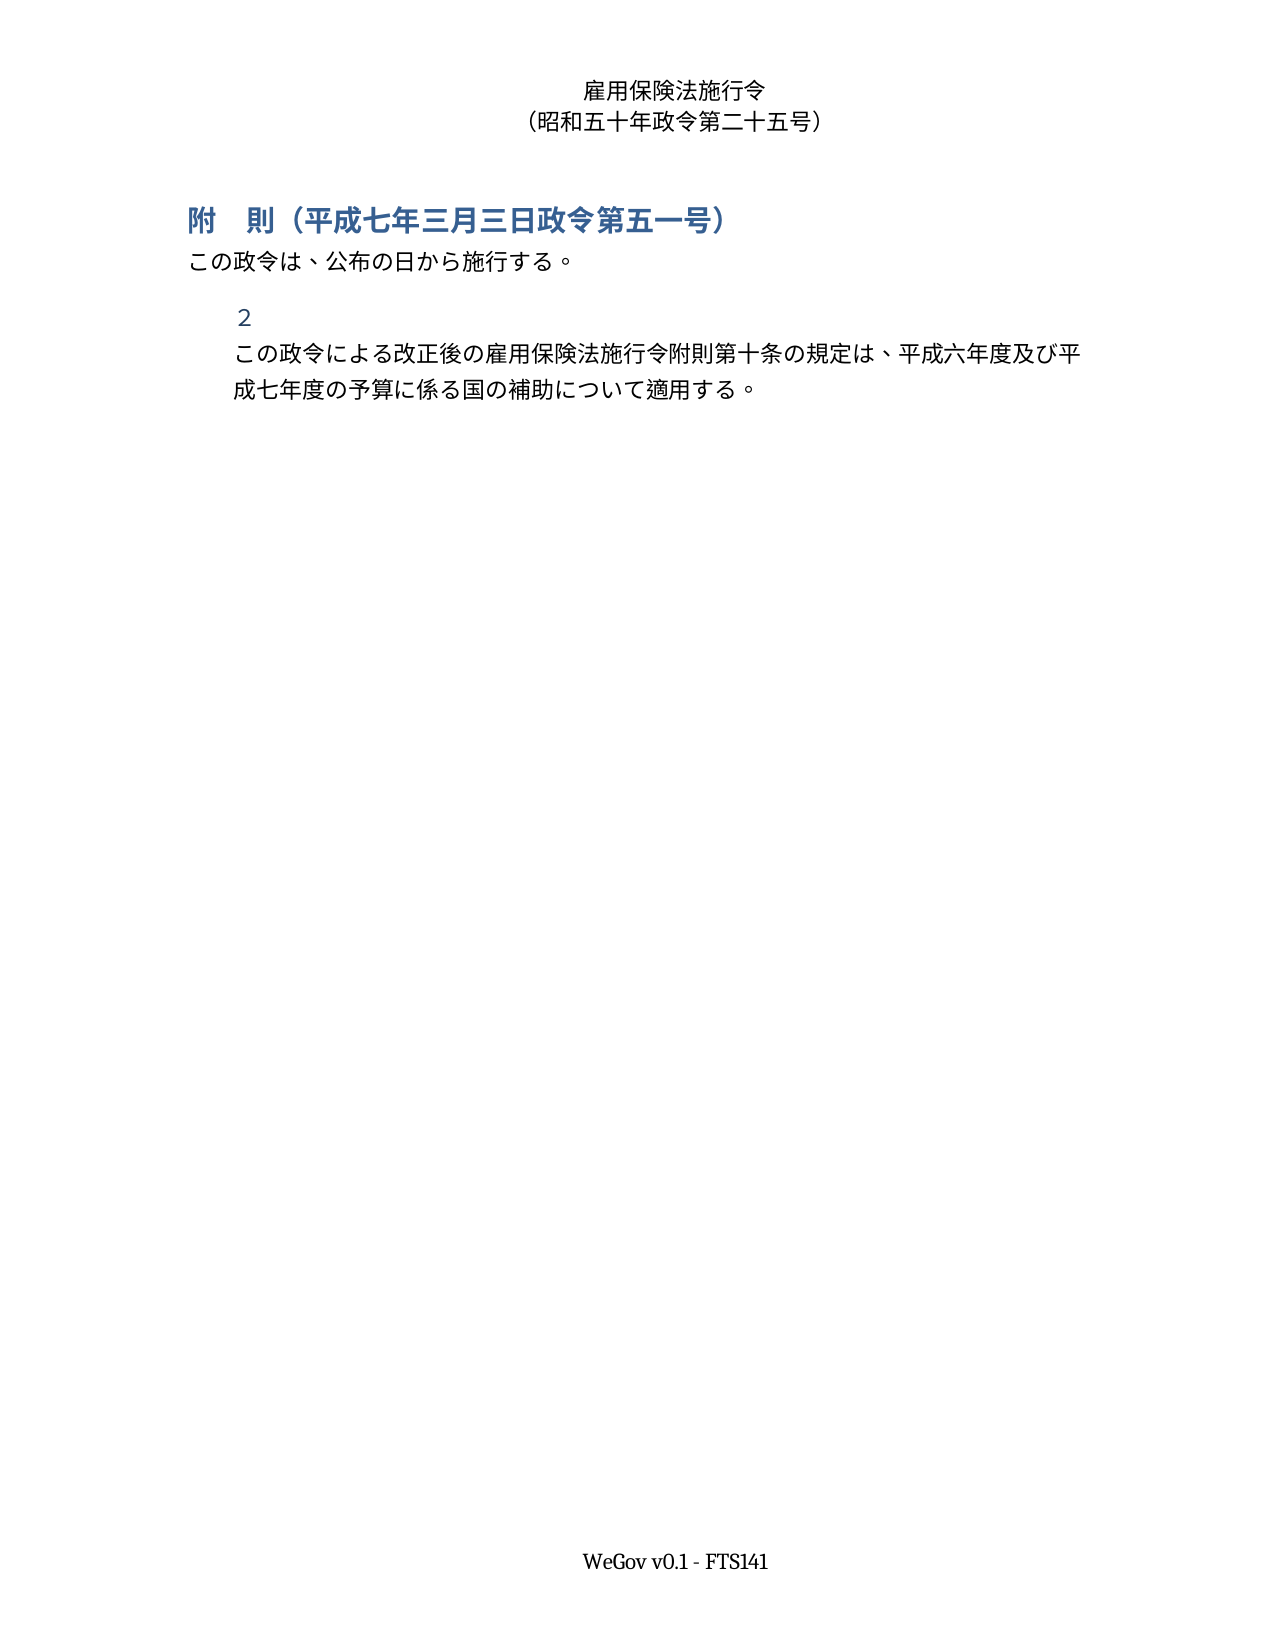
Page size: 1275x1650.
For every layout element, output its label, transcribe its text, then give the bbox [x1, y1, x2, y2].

text この政令による改正後の雇用保険法施行令附則第十条の規定は、平成六年度及び平成七年度の予算に係る国の補助について適用する。 [233, 338, 1087, 406]
subtitle ２ [233, 302, 1087, 334]
text この政令は、公布の日から施行する。 [187, 246, 1087, 277]
subtitle 附 則（平成七年三月三日政令第五一号） [187, 200, 1087, 240]
